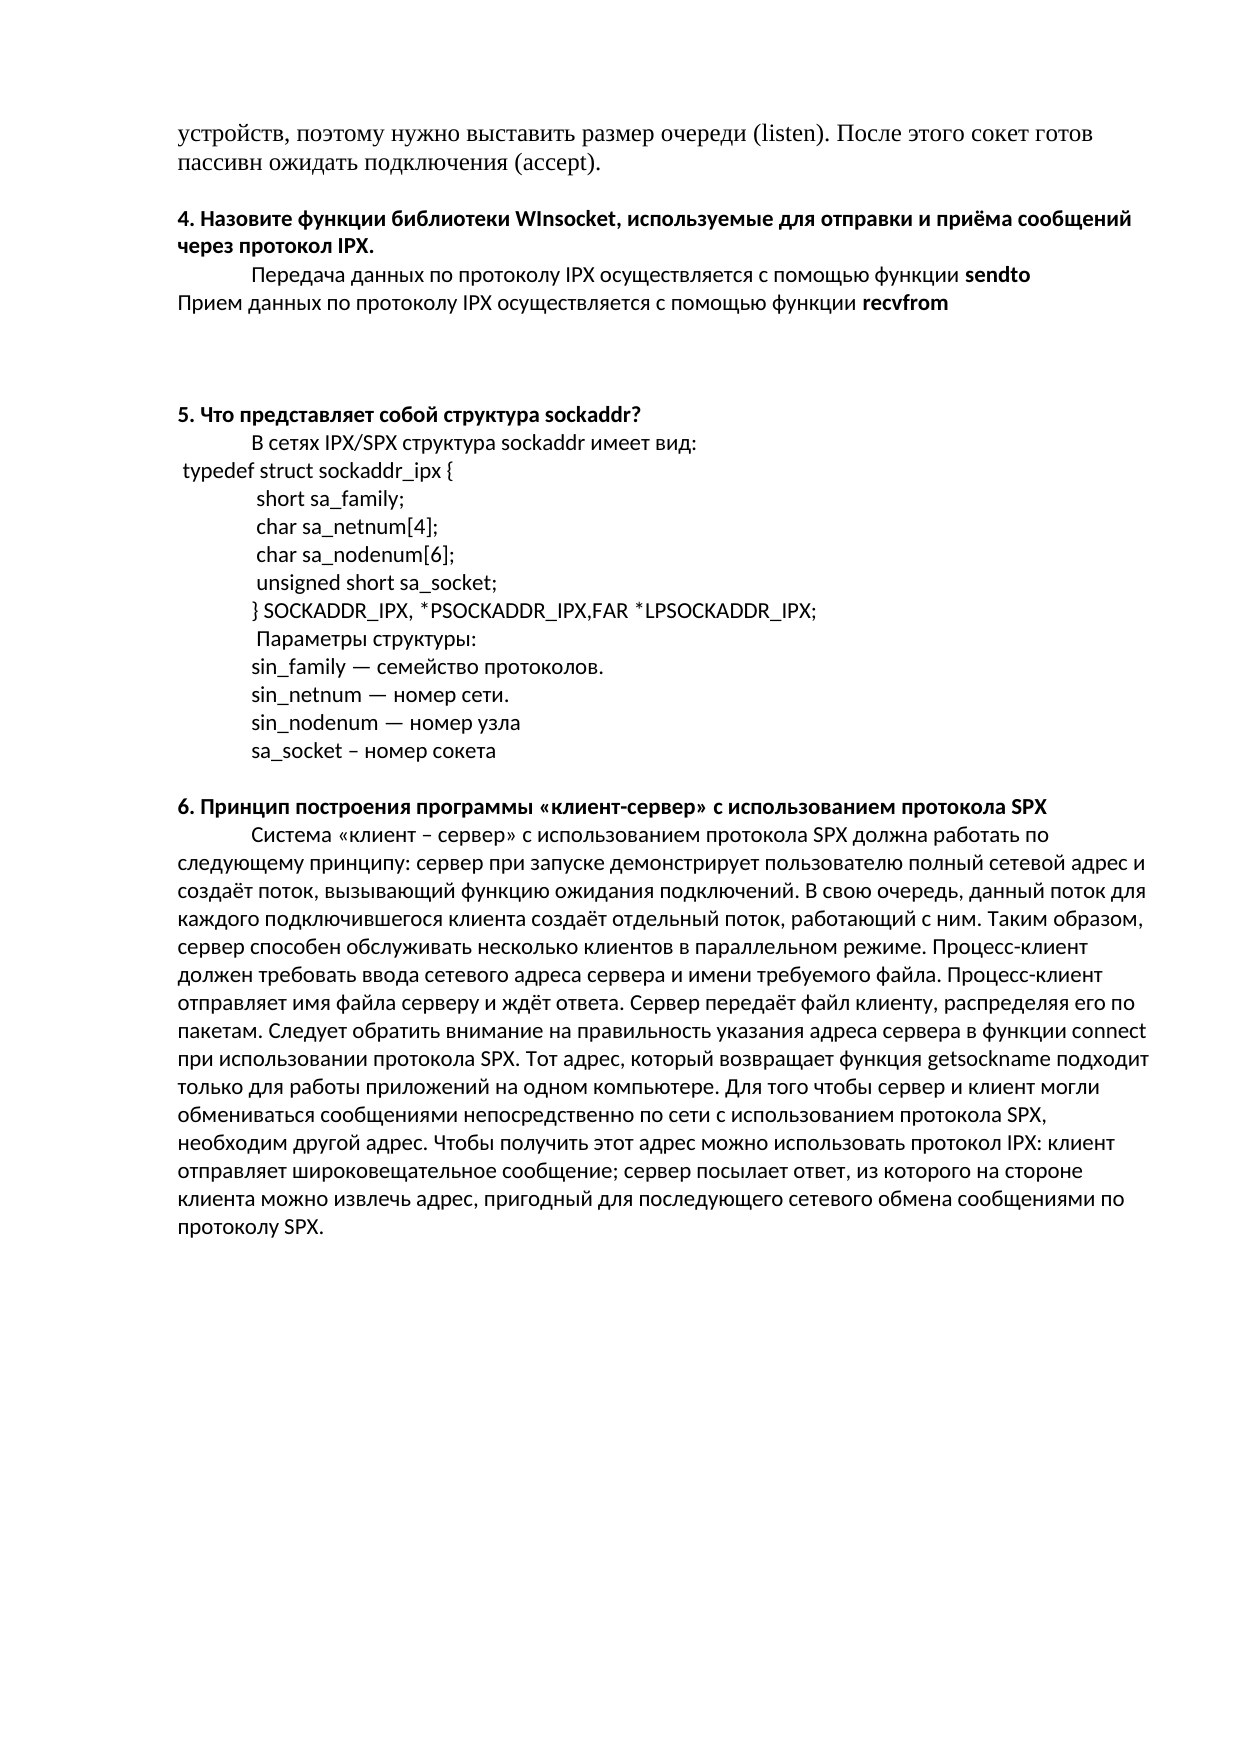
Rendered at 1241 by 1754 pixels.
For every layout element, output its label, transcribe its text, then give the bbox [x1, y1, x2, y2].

text sin_nodenum — номер узла [251, 708, 1152, 736]
text char sa_nodenum[6]; [251, 540, 1152, 568]
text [177, 118, 1152, 176]
text sin_netnum — номер сети. [251, 680, 1152, 708]
text short sa_family; [251, 484, 1152, 512]
text unsigned short sa_socket; [251, 568, 1152, 596]
text typedef struct sockaddr_ipx { [177, 456, 1152, 484]
text Система «клиент – сервер» с использованием протокола SPX должна работать по следующему принципу: сервер при запуске демонстрирует пользователю полный сетевой адрес и создаёт поток, вызывающий функцию ожидания подключений. В свою очередь, данный поток для каждого подключившегося клиента создаёт отдельный поток, работающий с ним. Таким образом, сервер способен обслуживать несколько клиентов в параллельном режиме. Процесс-клиент должен требовать ввода сетевого адреса сервера и имени требуемого файла. Процесс-клиент отправляет имя файла серверу и ждёт ответа. Сервер передаёт файл клиенту, распределяя его по пакетам. Следует обратить внимание на правильность указания адреса сервера в функции connect при использовании протокола SPX. Тот адрес, который возвращает функция getsockname подходит только для работы приложений на одном компьютере. Для того чтобы сервер и клиент могли обмениваться сообщениями непосредственно по сети с использованием протокола SPX, необходим другой адрес. Чтобы получить этот адрес можно использовать протокол IPX: клиент отправляет широковещательное сообщение; сервер посылает ответ, из которого на стороне клиента можно извлечь адрес, пригодный для последующего сетевого обмена сообщениями по протоколу SPX. [177, 820, 1152, 1240]
text В сетях IPX/SPX структура sockaddr имеет вид: [177, 428, 1152, 456]
text Передача данных по протоколу IPX осуществляется с помощью функции sendto [177, 260, 1152, 288]
text 4. Назовите функции библиотеки WInsocket, используемые для отправки и приёма сообщений через протокол IPX. [177, 204, 1152, 260]
text char sa_netnum[4]; [251, 512, 1152, 540]
text Параметры структуры: [251, 624, 1152, 652]
text 5. Что представляет собой структура sockaddr? [177, 400, 1152, 428]
text } SOCKADDR_IPX, *PSOCKADDR_IPX,FAR *LPSOCKADDR_IPX; [251, 596, 1152, 624]
text 6. Принцип построения программы «клиент-сервер» с использованием протокола SPX [177, 792, 1152, 820]
text Прием данных по протоколу IPX осуществляется с помощью функции recvfrom [177, 288, 1152, 316]
text sa_socket – номер сокета [251, 736, 1152, 764]
text sin_family — семейство протоколов. [251, 652, 1152, 680]
